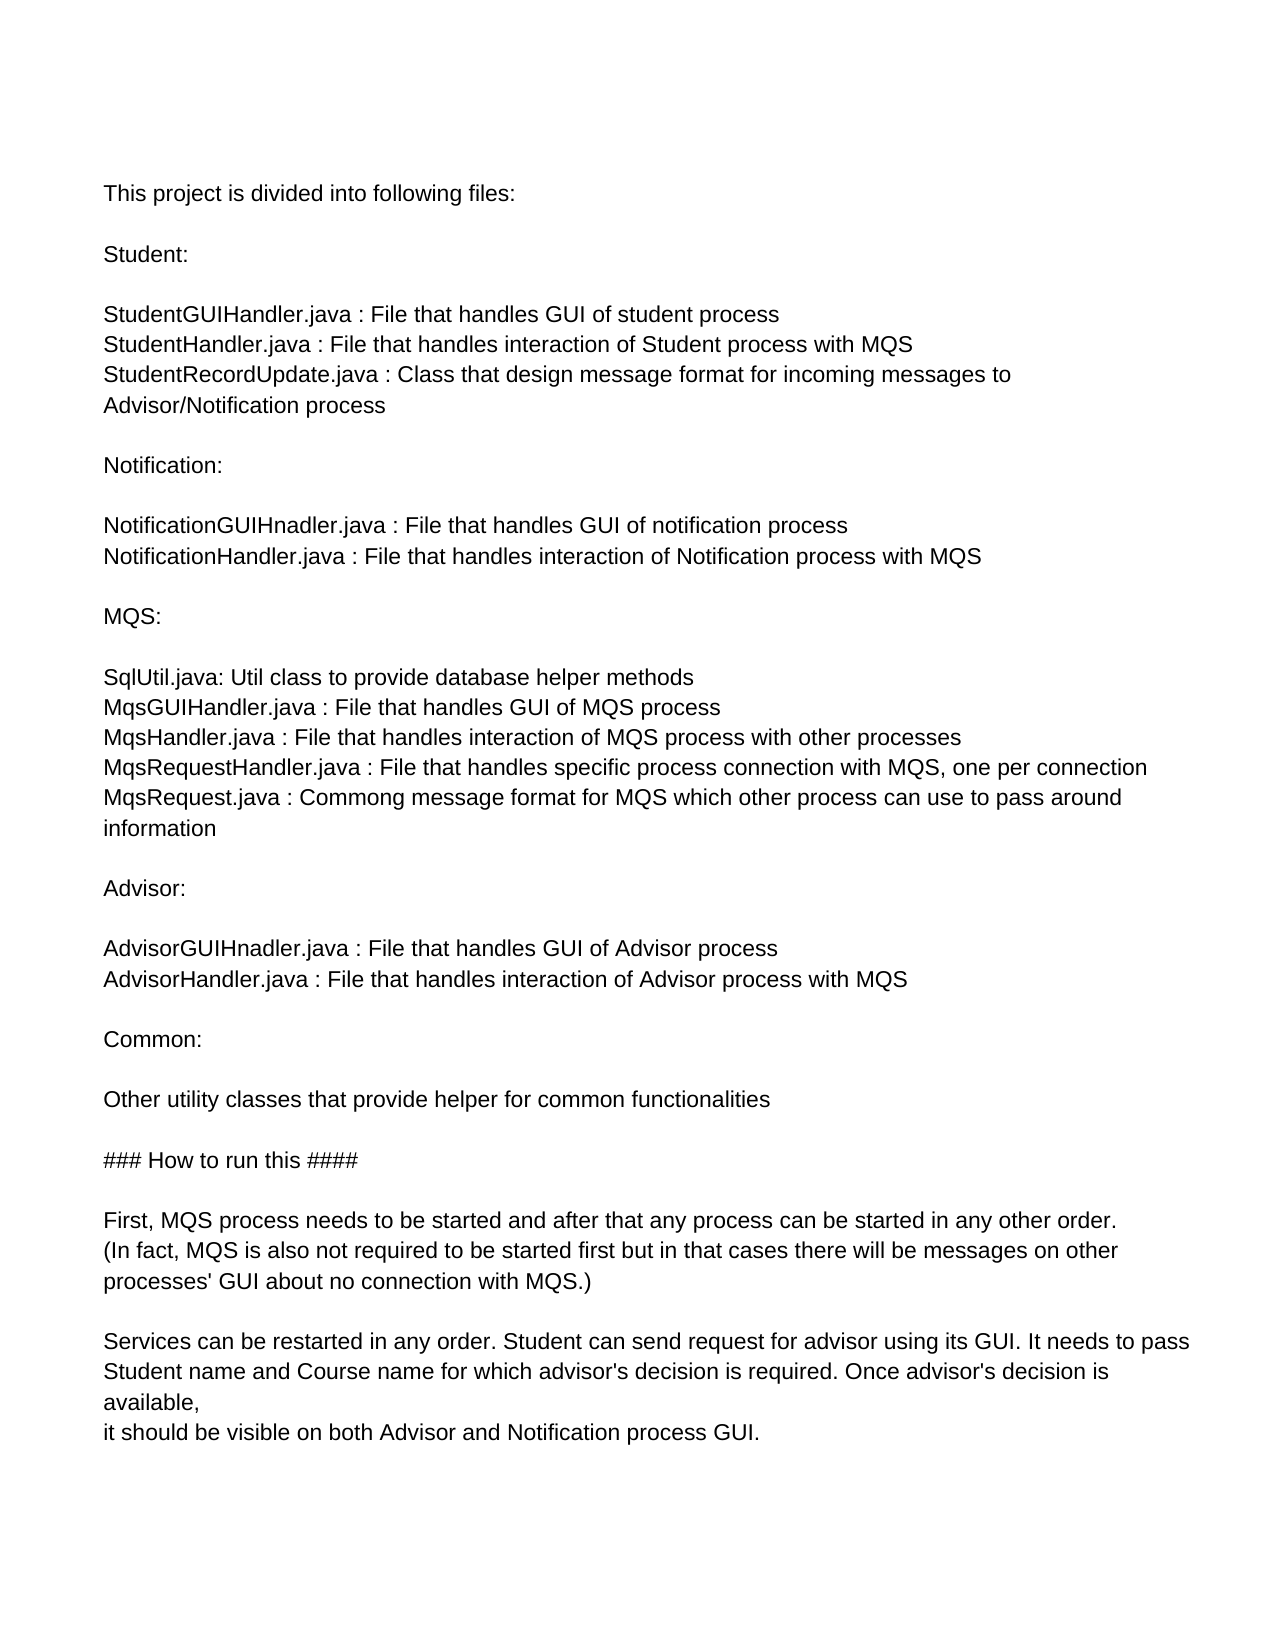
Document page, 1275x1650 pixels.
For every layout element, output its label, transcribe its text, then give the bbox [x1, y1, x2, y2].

text MqsGUIHandler.java : File that handles GUI of MQS process [103, 694, 1200, 720]
text This project is divided into following files: [103, 180, 1200, 207]
text processes' GUI about no connection with MQS.) [103, 1268, 1200, 1294]
text NotificationHandler.java : File that handles interaction of Notification process with MQS [103, 543, 1200, 569]
text Other utility classes that provide helper for common functionalities [103, 1086, 1200, 1113]
text MqsRequestHandler.java : File that handles specific process connection with MQS, one per connection [103, 754, 1200, 781]
text MqsRequest.java : Commong message format for MQS which other process can use to pass around information [103, 784, 1200, 841]
text AdvisorGUIHnadler.java : File that handles GUI of Advisor process [103, 935, 1200, 962]
text Services can be restarted in any order. Student can send request for advisor using its GUI. It needs to pass [103, 1328, 1200, 1354]
text StudentHandler.java : File that handles interaction of Student process with MQS [103, 331, 1200, 358]
text NotificationGUIHnadler.java : File that handles GUI of notification process [103, 512, 1200, 539]
text Advisor: [103, 875, 1200, 901]
text First, MQS process needs to be started and after that any process can be started in any other order. [103, 1207, 1200, 1234]
text MqsHandler.java : File that handles interaction of MQS process with other processes [103, 724, 1200, 750]
text StudentRecordUpdate.java : Class that design message format for incoming messages to Advisor/Notification process [103, 361, 1200, 418]
text Student name and Course name for which advisor's decision is required. Once advisor's decision is available, [103, 1358, 1200, 1415]
text (In fact, MQS is also not required to be started first but in that cases there will be messages on other [103, 1237, 1200, 1264]
text ### How to run this #### [103, 1147, 1200, 1173]
text StudentGUIHandler.java : File that handles GUI of student process [103, 301, 1200, 327]
text Notification: [103, 452, 1200, 478]
text it should be visible on both Advisor and Notification process GUI. [103, 1419, 1200, 1445]
text MQS: [103, 603, 1200, 629]
text SqlUtil.java: Util class to provide database helper methods [103, 663, 1200, 690]
text Common: [103, 1026, 1200, 1052]
text AdvisorHandler.java : File that handles interaction of Advisor process with MQS [103, 966, 1200, 992]
text Student: [103, 241, 1200, 267]
